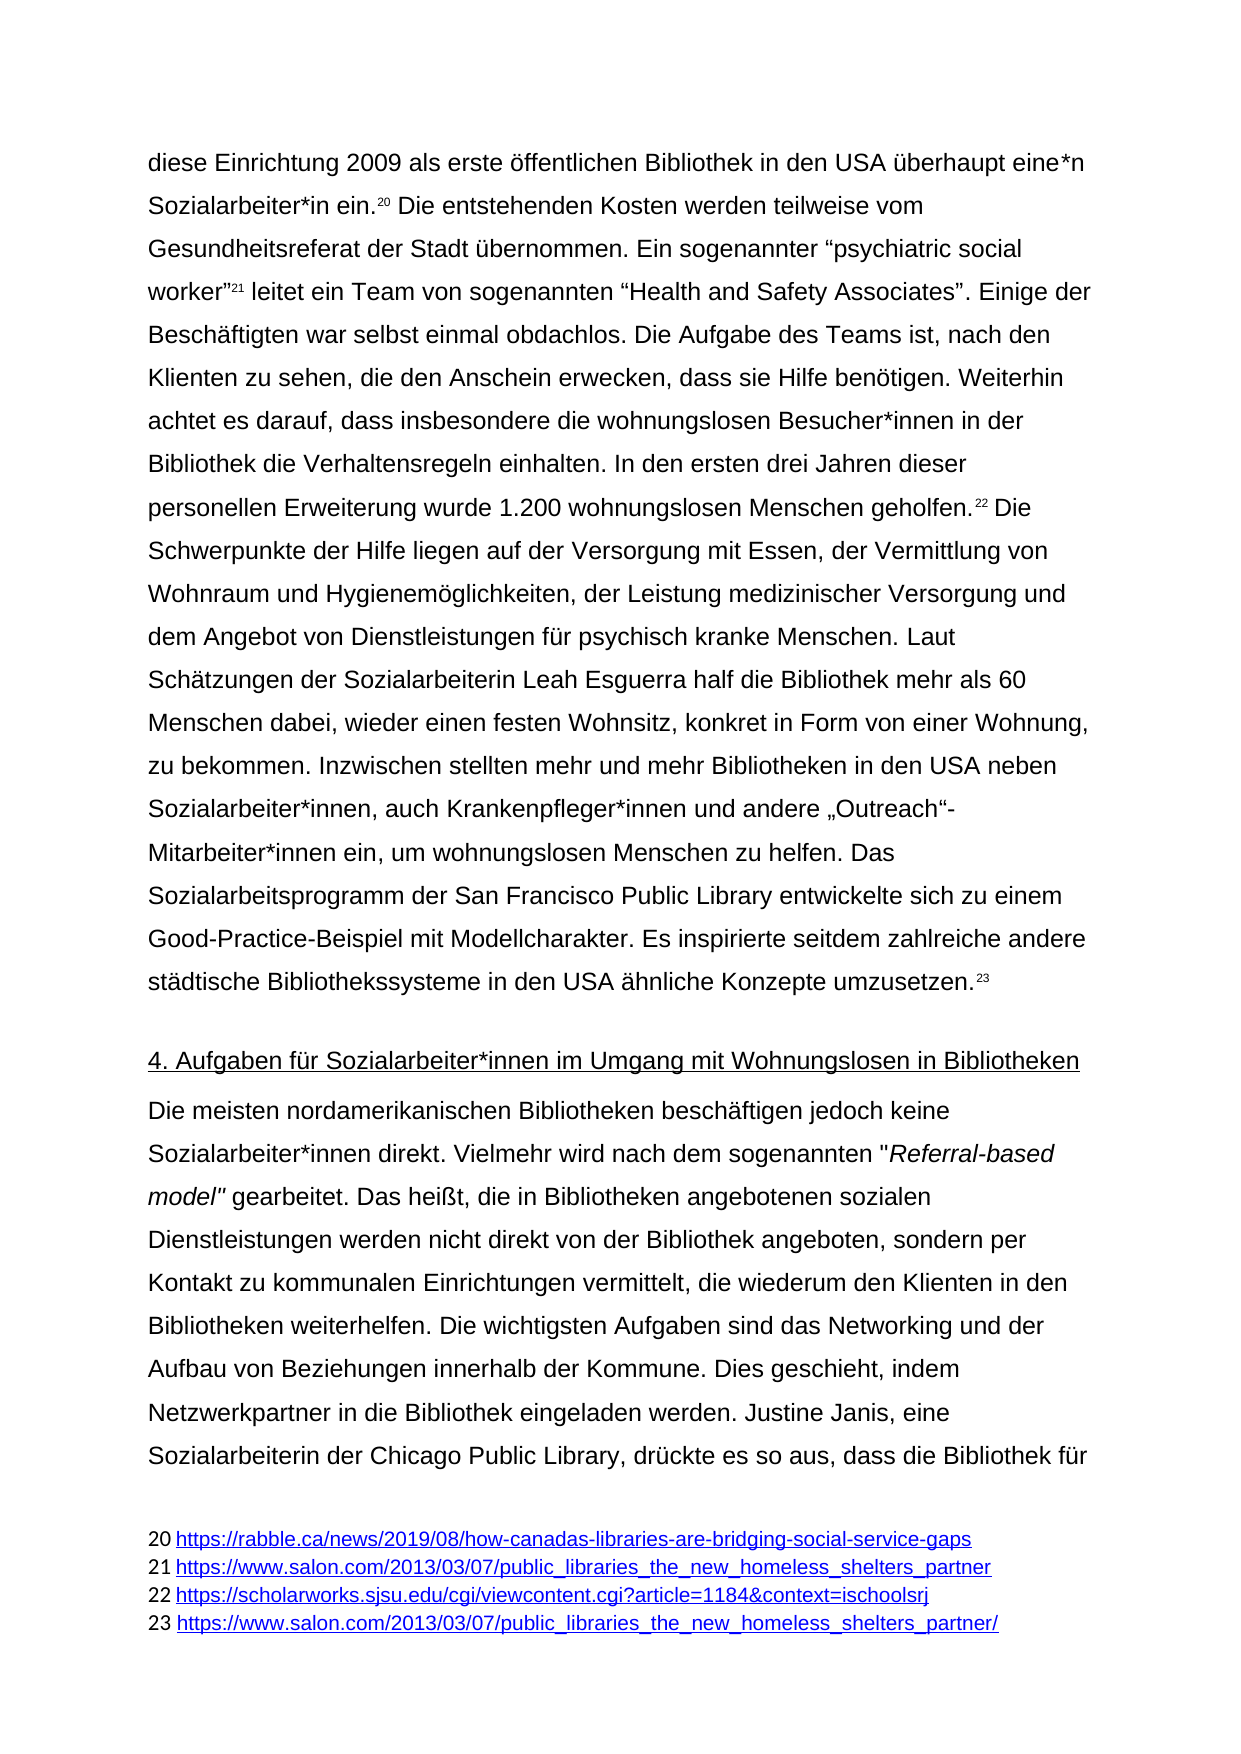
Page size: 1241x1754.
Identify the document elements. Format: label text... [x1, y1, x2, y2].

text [148, 1096, 1093, 1469]
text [148, 148, 1093, 996]
subtitle 4. Aufgaben für Sozialarbeiter*innen im Umgang mit Wohnungslosen in Bibliotheken [148, 1046, 1093, 1075]
